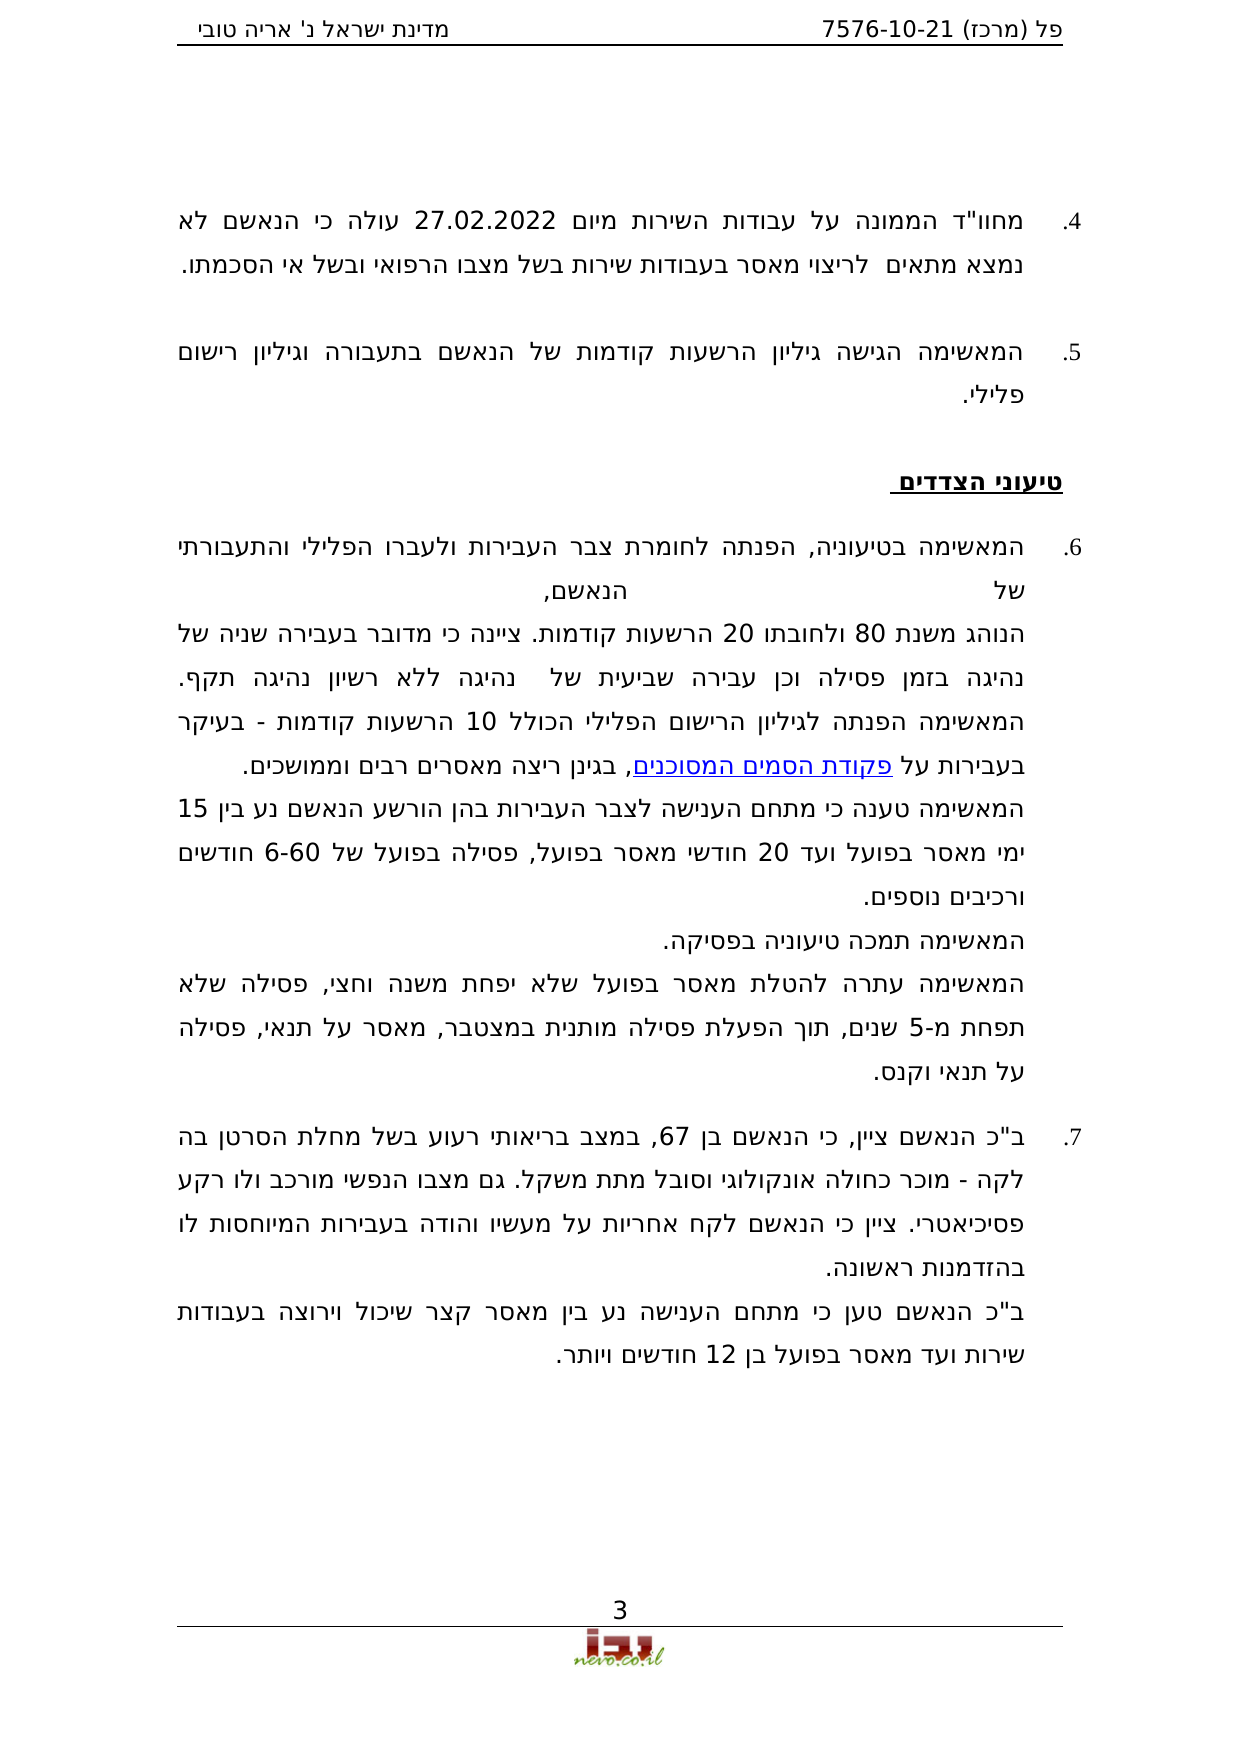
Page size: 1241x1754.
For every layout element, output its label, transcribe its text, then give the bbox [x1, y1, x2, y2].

list המאשימה בטיעוניה, הפנתה לחומרת צבר העבירות ולעברו הפלילי והתעבורתי של הנאשם, הנוהג משנת 80 ולחובתו 20 הרשעות קודמות. ציינה כי מדובר בעבירה שניה של נהיגה בזמן פסילה וכן עבירה שביעית של נהיגה ללא רשיון נהיגה תקף. המאשימה הפנתה לגיליון הרישום הפלילי הכולל 10 הרשעות קודמות - בעיקר בעבירות על פקודת הסמים המסוכנים, בגינן ריצה מאסרים רבים וממושכים. [177, 532, 1063, 780]
picture [574, 1628, 666, 1667]
list המאשימה עתרה להטלת מאסר בפועל שלא יפחת משנה וחצי, פסילה שלא תפחת מ-5 שנים, תוך הפעלת פסילה מותנית במצטבר, מאסר על תנאי, פסילה על תנאי וקנס. [177, 969, 1026, 1086]
list המאשימה תמכה טיעוניה בפסיקה. [177, 926, 1026, 955]
list המאשימה הגישה גיליון הרשעות קודמות של הנאשם בתעבורה וגיליון רישום פלילי. [177, 337, 1062, 410]
list ב"כ הנאשם ציין, כי הנאשם בן 67, במצב בריאותי רעוע בשל מחלת הסרטן בה לקה - מוכר כחולה אונקולוגי וסובל מתת משקל. גם מצבו הנפשי מורכב ולו רקע פסיכיאטרי. ציין כי הנאשם לקח אחריות על מעשיו והודה בעבירות המיוחסות לו בהזדמנות ראשונה. [177, 1122, 1063, 1282]
list מחוו"ד הממונה על עבודות השירות מיום 27.02.2022 עולה כי הנאשם לא נמצא מתאים לריצוי מאסר בעבודות שירות בשל מצבו הרפואי ובשל אי הסכמתו. [177, 206, 1062, 279]
text טיעוני הצדדים [177, 467, 1063, 497]
text ב"כ הנאשם טען כי מתחם הענישה נע בין מאסר קצר שיכול וירוצה בעבודות שירות ועד מאסר בפועל בן 12 חודשים ויותר. [177, 1297, 1026, 1370]
list המאשימה טענה כי מתחם הענישה לצבר העבירות בהן הורשע הנאשם נע בין 15 ימי מאסר בפועל ועד 20 חודשי מאסר בפועל, פסילה בפועל של 6-60 חודשים ורכיבים נוספים. [177, 794, 1026, 911]
